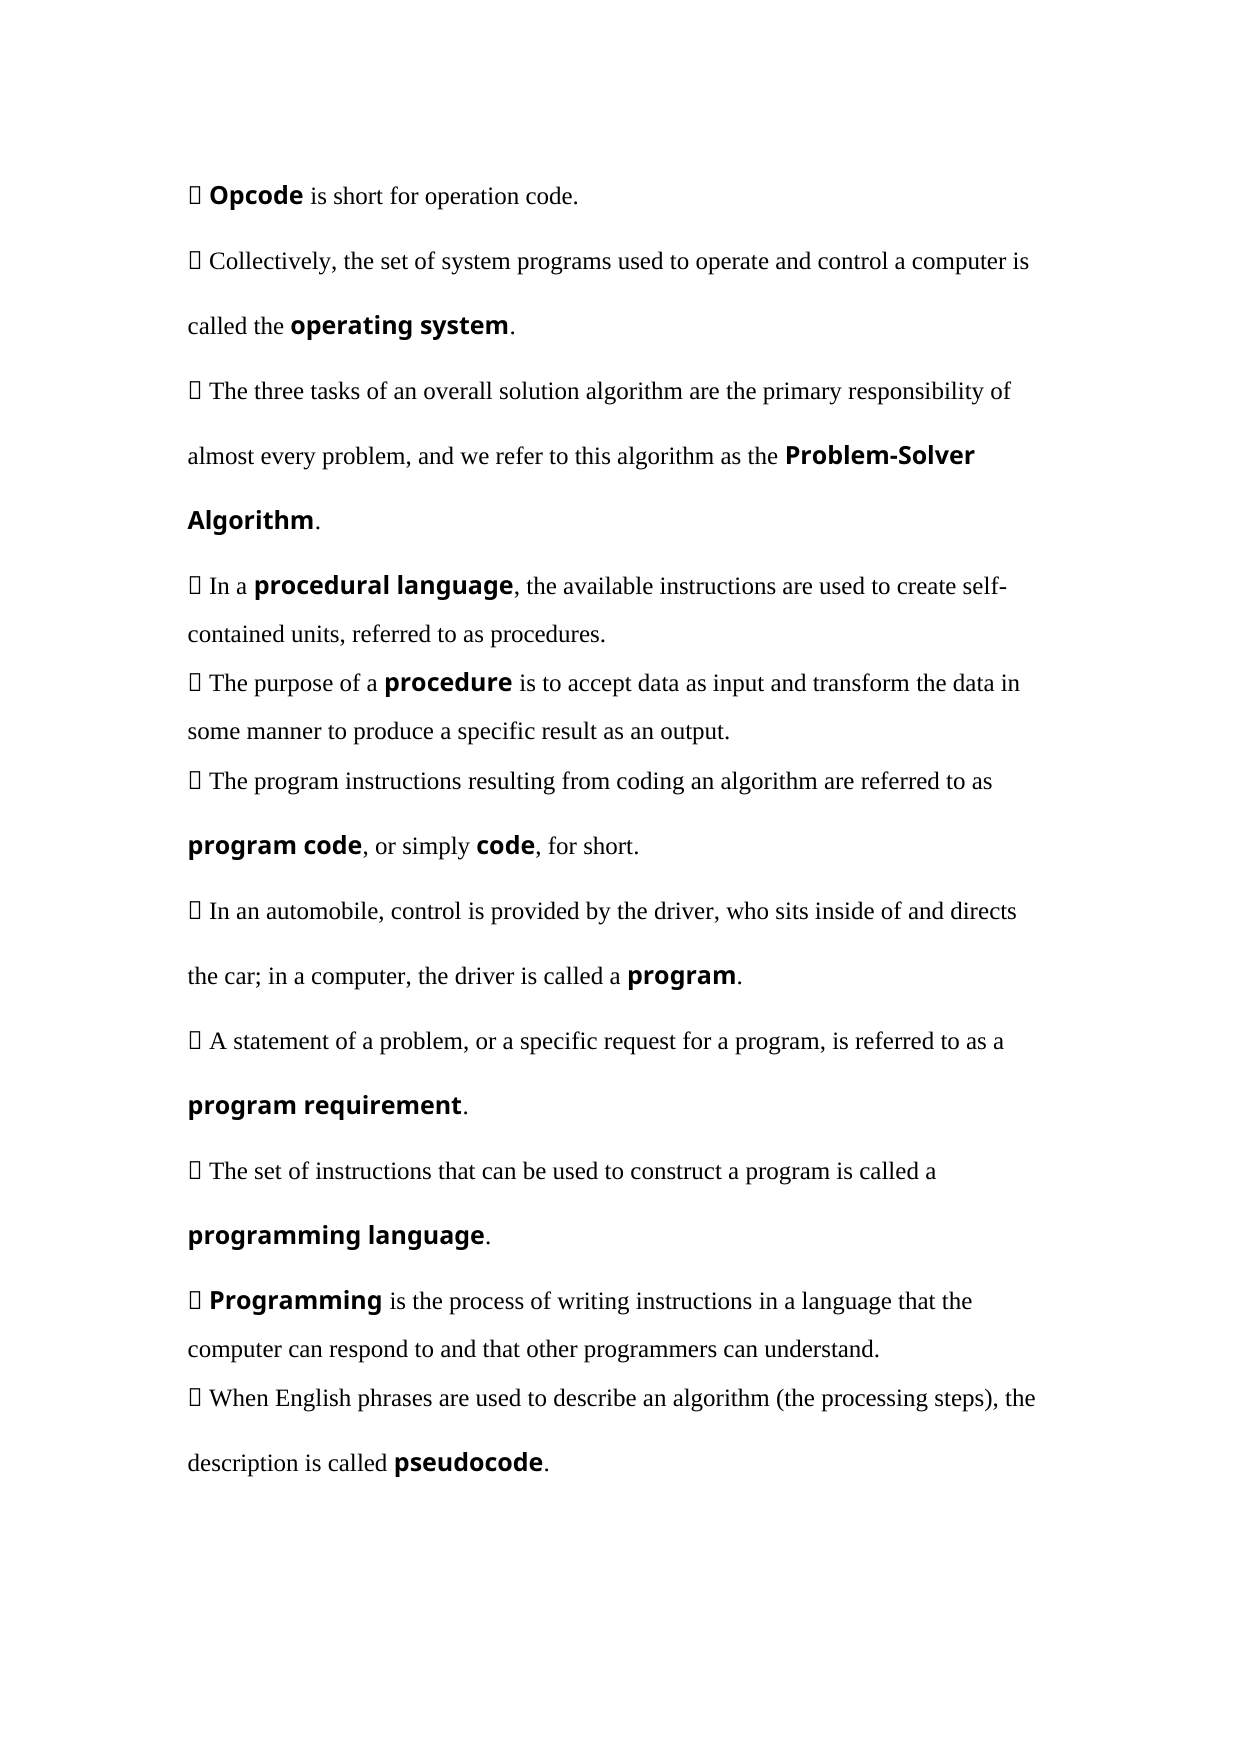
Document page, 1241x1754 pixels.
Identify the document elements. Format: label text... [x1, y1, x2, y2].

text  Collectively, the set of system programs used to operate and control a computer is called the operating system. [187, 227, 1053, 357]
text  The set of instructions that can be used to construct a program is called a programming language. [187, 1137, 1053, 1267]
text  Programming is the process of writing instructions in a language that the computer can respond to and that other programmers can understand. [187, 1267, 1053, 1364]
text  The purpose of a procedure is to accept data as input and transform the data in some manner to produce a specific result as an output. [187, 649, 1053, 747]
text  When English phrases are used to describe an algorithm (the processing steps), the description is called pseudocode. [187, 1364, 1053, 1494]
text  Opcode is short for operation code. [187, 162, 1053, 227]
text program requirement. [187, 1072, 1053, 1137]
text  The program instructions resulting from coding an algorithm are referred to as program code, or simply code, for short. [187, 747, 1053, 877]
text  A statement of a problem, or a specific request for a program, is referred to as a [187, 1007, 1053, 1072]
text  In an automobile, control is provided by the driver, who sits inside of and directs the car; in a computer, the driver is called a program. [187, 877, 1053, 1007]
text  The three tasks of an overall solution algorithm are the primary responsibility of almost every problem, and we refer to this algorithm as the Problem-Solver Algorithm. [187, 357, 1053, 552]
text  In a procedural language, the available instructions are used to create self-contained units, referred to as procedures. [187, 552, 1053, 649]
